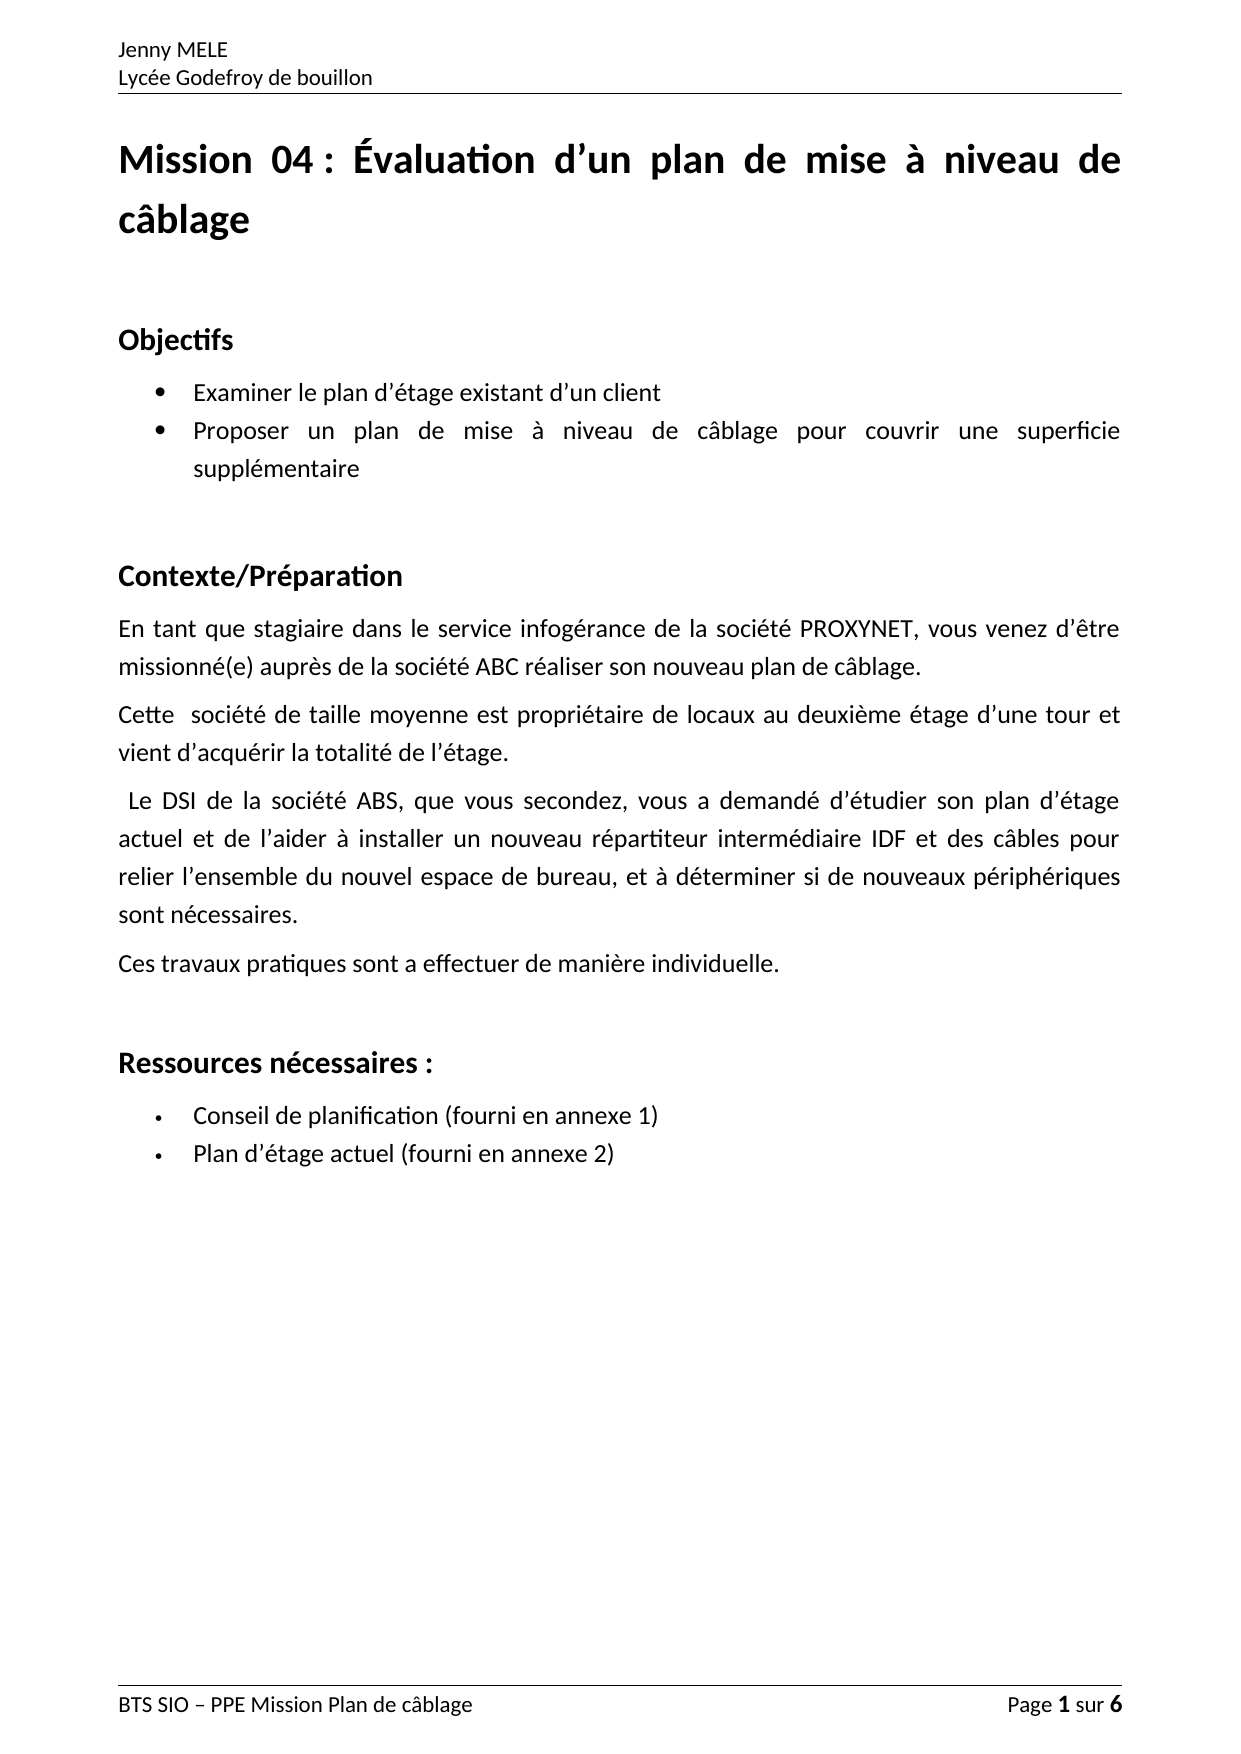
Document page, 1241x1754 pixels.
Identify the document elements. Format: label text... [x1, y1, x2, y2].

list Conseil de planification (fourni en annexe 1) [156, 1099, 1122, 1131]
text En tant que stagiaire dans le service infogérance de la société PROXYNET, vous venez d’être missionné(e) auprès de la société ABC réaliser son nouveau plan de câblage. [118, 612, 1122, 682]
list Examiner le plan d’étage existant d’un client [156, 376, 1122, 408]
text Ressources nécessaires : [118, 1043, 1122, 1081]
text Ces travaux pratiques sont a effectuer de manière individuelle. [118, 947, 1122, 978]
text Contexte/Préparation [118, 556, 1122, 594]
text Mission 04 : Évaluation d’un plan de mise à niveau de câblage [118, 133, 1122, 244]
text Le DSI de la société ABS, que vous secondez, vous a demandé d’étudier son plan d’étage actuel et de l’aider à installer un nouveau répartiteur intermédiaire IDF et des câbles pour relier l’ensemble du nouvel espace de bureau, et à déterminer si de nouveaux périphériques sont nécessaires. [118, 784, 1122, 930]
list Proposer un plan de mise à niveau de câblage pour couvrir une superficie supplémentaire [156, 414, 1122, 484]
text Objectifs [118, 320, 1122, 358]
text Cette société de taille moyenne est propriétaire de locaux au deuxième étage d’une tour et vient d’acquérir la totalité de l’étage. [118, 698, 1122, 768]
list Plan d’étage actuel (fourni en annexe 2) [156, 1137, 1122, 1169]
